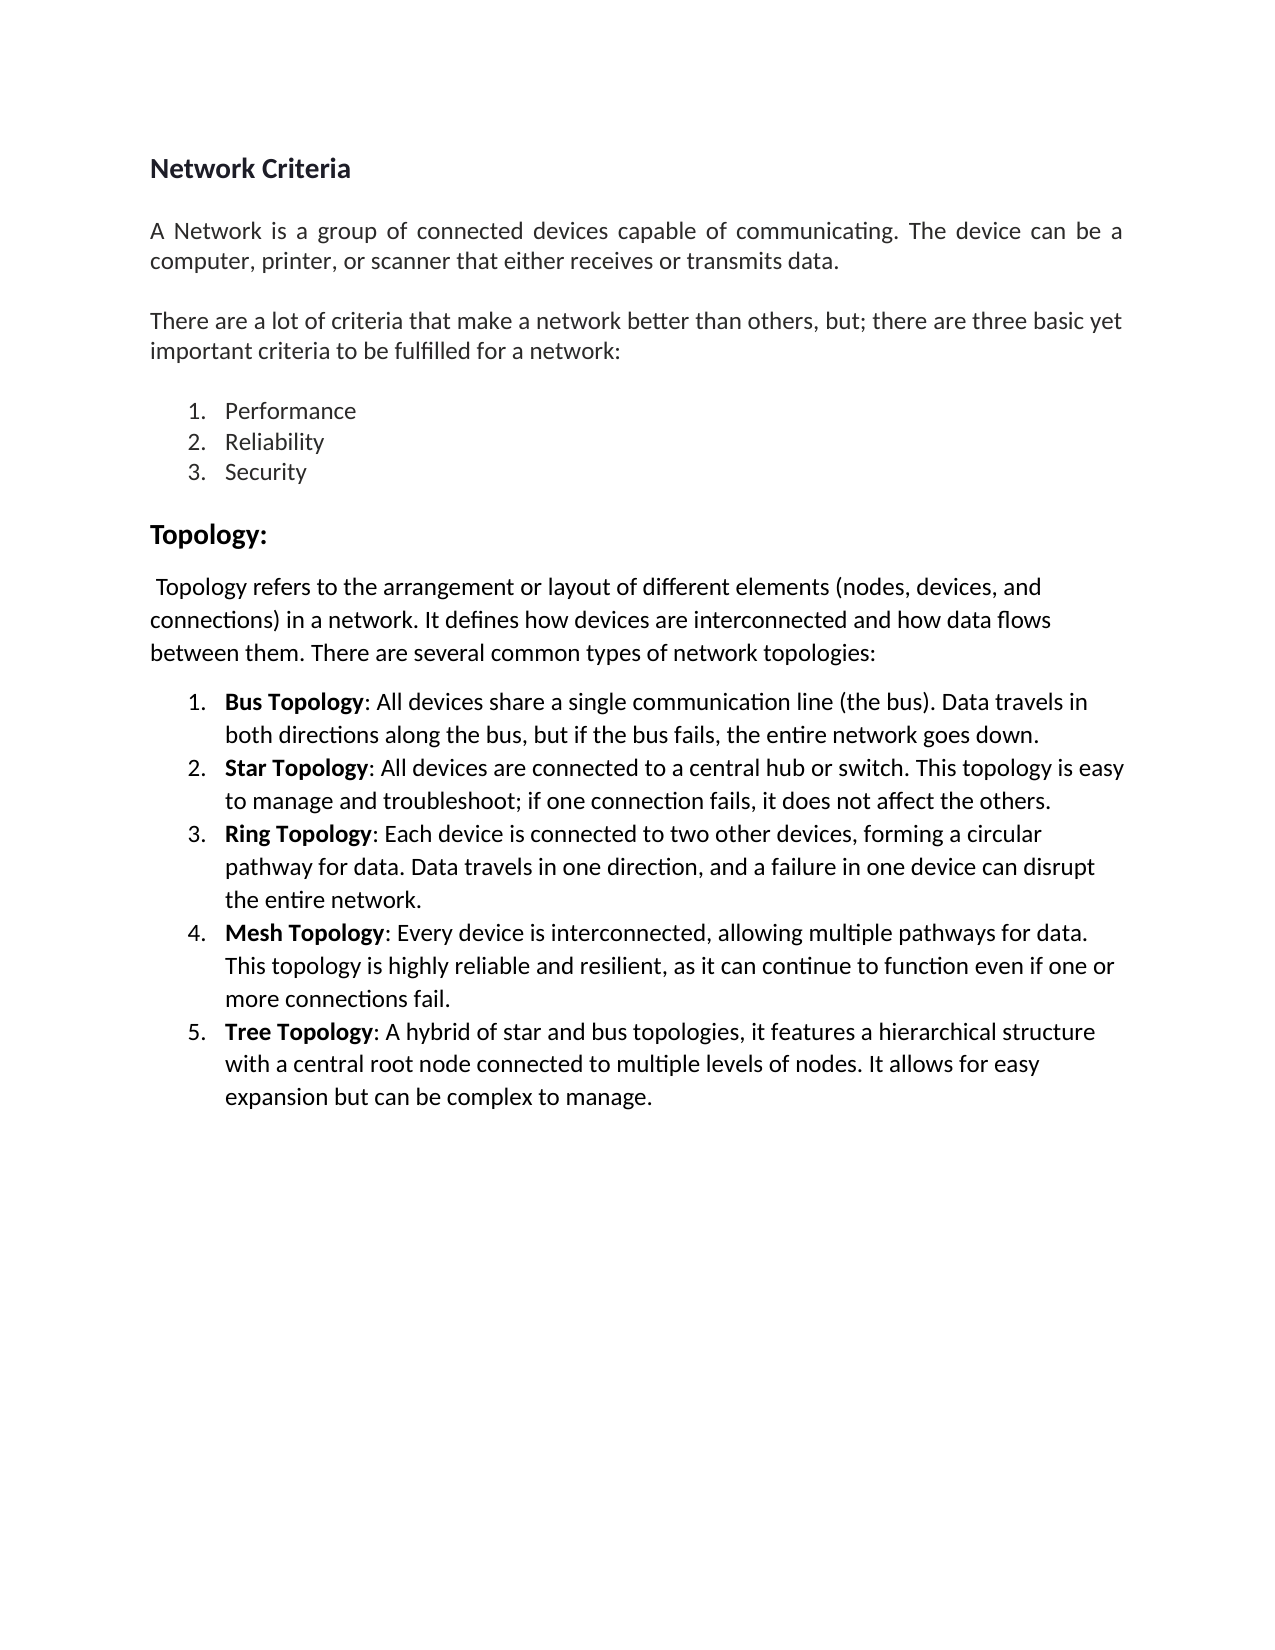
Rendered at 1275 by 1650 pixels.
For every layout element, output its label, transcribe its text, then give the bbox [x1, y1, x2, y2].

list Ring Topology: Each device is connected to two other devices, forming a circular pathway for data. Data travels in one direction, and a failure in one device can disrupt the entire network. [187, 818, 1125, 914]
list Mesh Topology: Every device is interconnected, allowing multiple pathways for data. This topology is highly reliable and resilient, as it can continue to function even if one or more connections fail. [187, 917, 1125, 1013]
list Tree Topology: A hybrid of star and bus topologies, it features a hierarchical structure with a central root node connected to multiple levels of nodes. It allows for easy expansion but can be complex to manage. [187, 1016, 1125, 1112]
list Bus Topology: All devices share a single communication line (the bus). Data travels in both directions along the bus, but if the bus fails, the entire network goes down. [187, 686, 1125, 750]
list Reliability [187, 426, 1125, 456]
text Network Criteria [150, 150, 1125, 186]
list Performance [187, 395, 1125, 426]
text Topology refers to the arrangement or layout of different elements (nodes, devices, and connections) in a network. It defines how devices are interconnected and how data flows between them. There are several common types of network topologies: [150, 571, 1125, 667]
list Security [187, 456, 1125, 487]
text There are a lot of criteria that make a network better than others, but; there are three basic yet important criteria to be fulfilled for a network: [150, 305, 1125, 366]
text A Network is a group of connected devices capable of communicating. The device can be a computer, printer, or scanner that either receives or transmits data. [150, 215, 1125, 276]
text Topology: [150, 516, 1125, 552]
list Star Topology: All devices are connected to a central hub or switch. This topology is easy to manage and troubleshoot; if one connection fails, it does not affect the others. [187, 752, 1125, 816]
